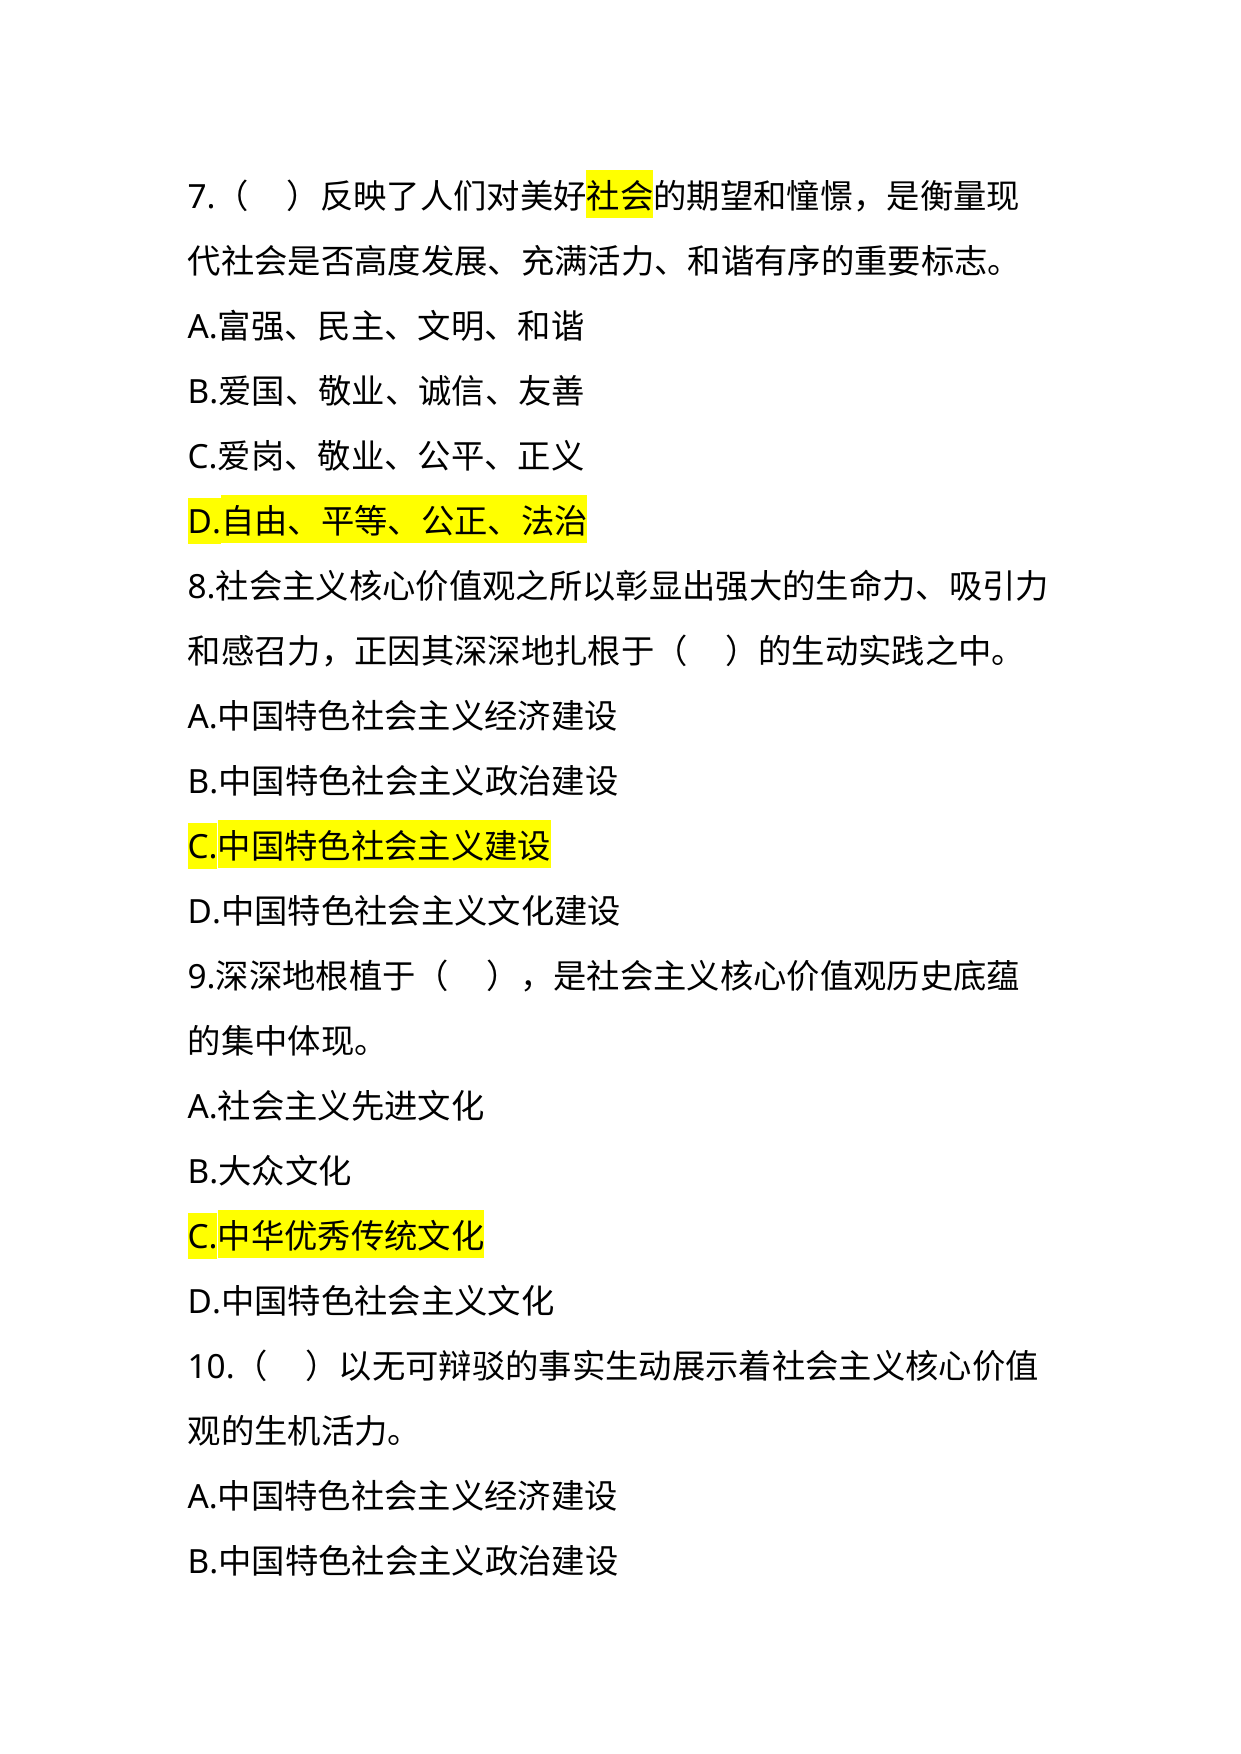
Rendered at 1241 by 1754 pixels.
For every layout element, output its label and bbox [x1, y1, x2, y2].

text [187, 162, 1053, 1592]
